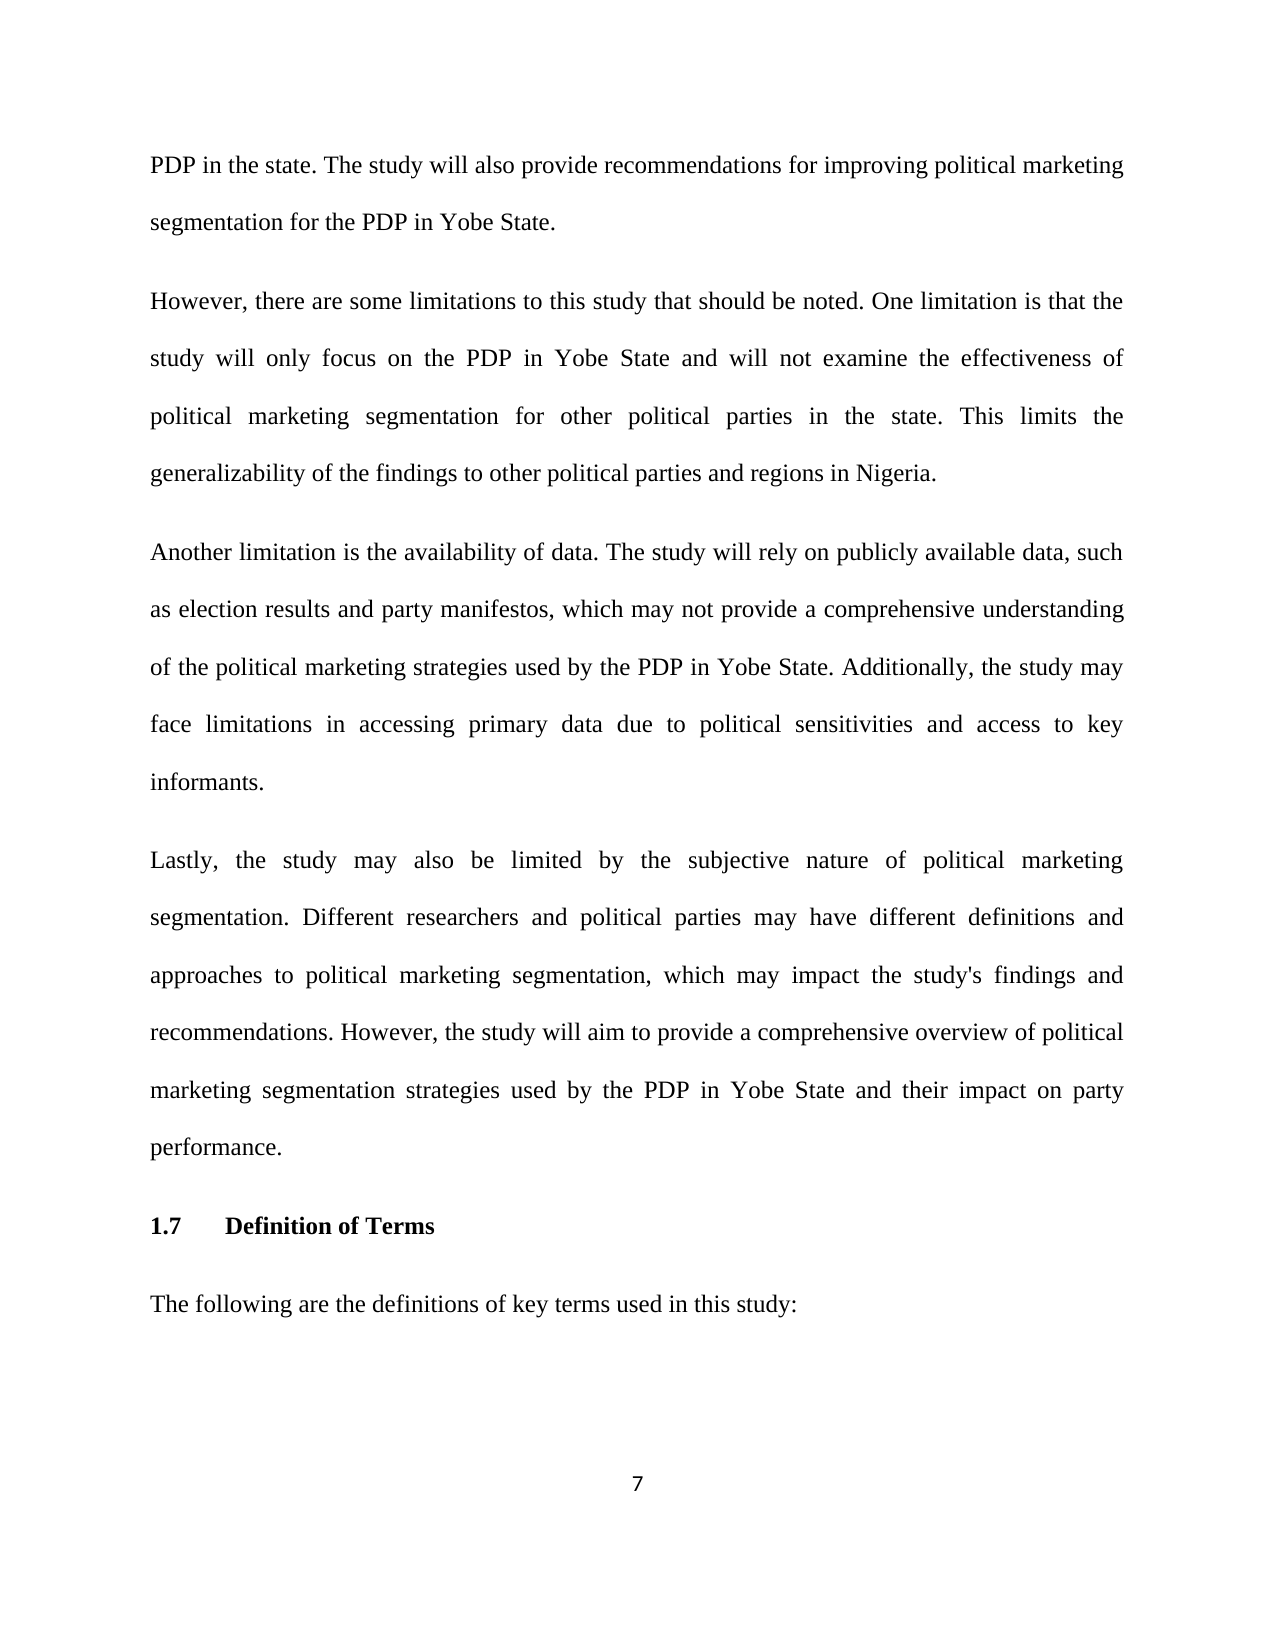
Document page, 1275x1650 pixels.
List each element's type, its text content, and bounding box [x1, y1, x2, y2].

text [150, 150, 1125, 236]
text Lastly, the study may also be limited by the subjective nature of political marketing segmentation. Different researchers and political parties may have different definitions and approaches to political marketing segmentation, which may impact the study's findings and recommendations. However, the study will aim to provide a comprehensive overview of political marketing segmentation strategies used by the PDP in Yobe State and their impact on party performance. [150, 845, 1125, 1161]
text 1.7 Definition of Terms [150, 1211, 1125, 1239]
text The following are the definitions of key terms used in this study: [150, 1289, 1125, 1318]
text Another limitation is the availability of data. The study will rely on publicly available data, such as election results and party manifestos, which may not provide a comprehensive understanding of the political marketing strategies used by the PDP in Yobe State. Additionally, the study may face limitations in accessing primary data due to political sensitivities and access to key informants. [150, 537, 1125, 795]
text However, there are some limitations to this study that should be noted. One limitation is that the study will only focus on the PDP in Yobe State and will not examine the effectiveness of political marketing segmentation for other political parties in the state. This limits the generalizability of the findings to other political parties and regions in Nigeria. [150, 286, 1125, 487]
